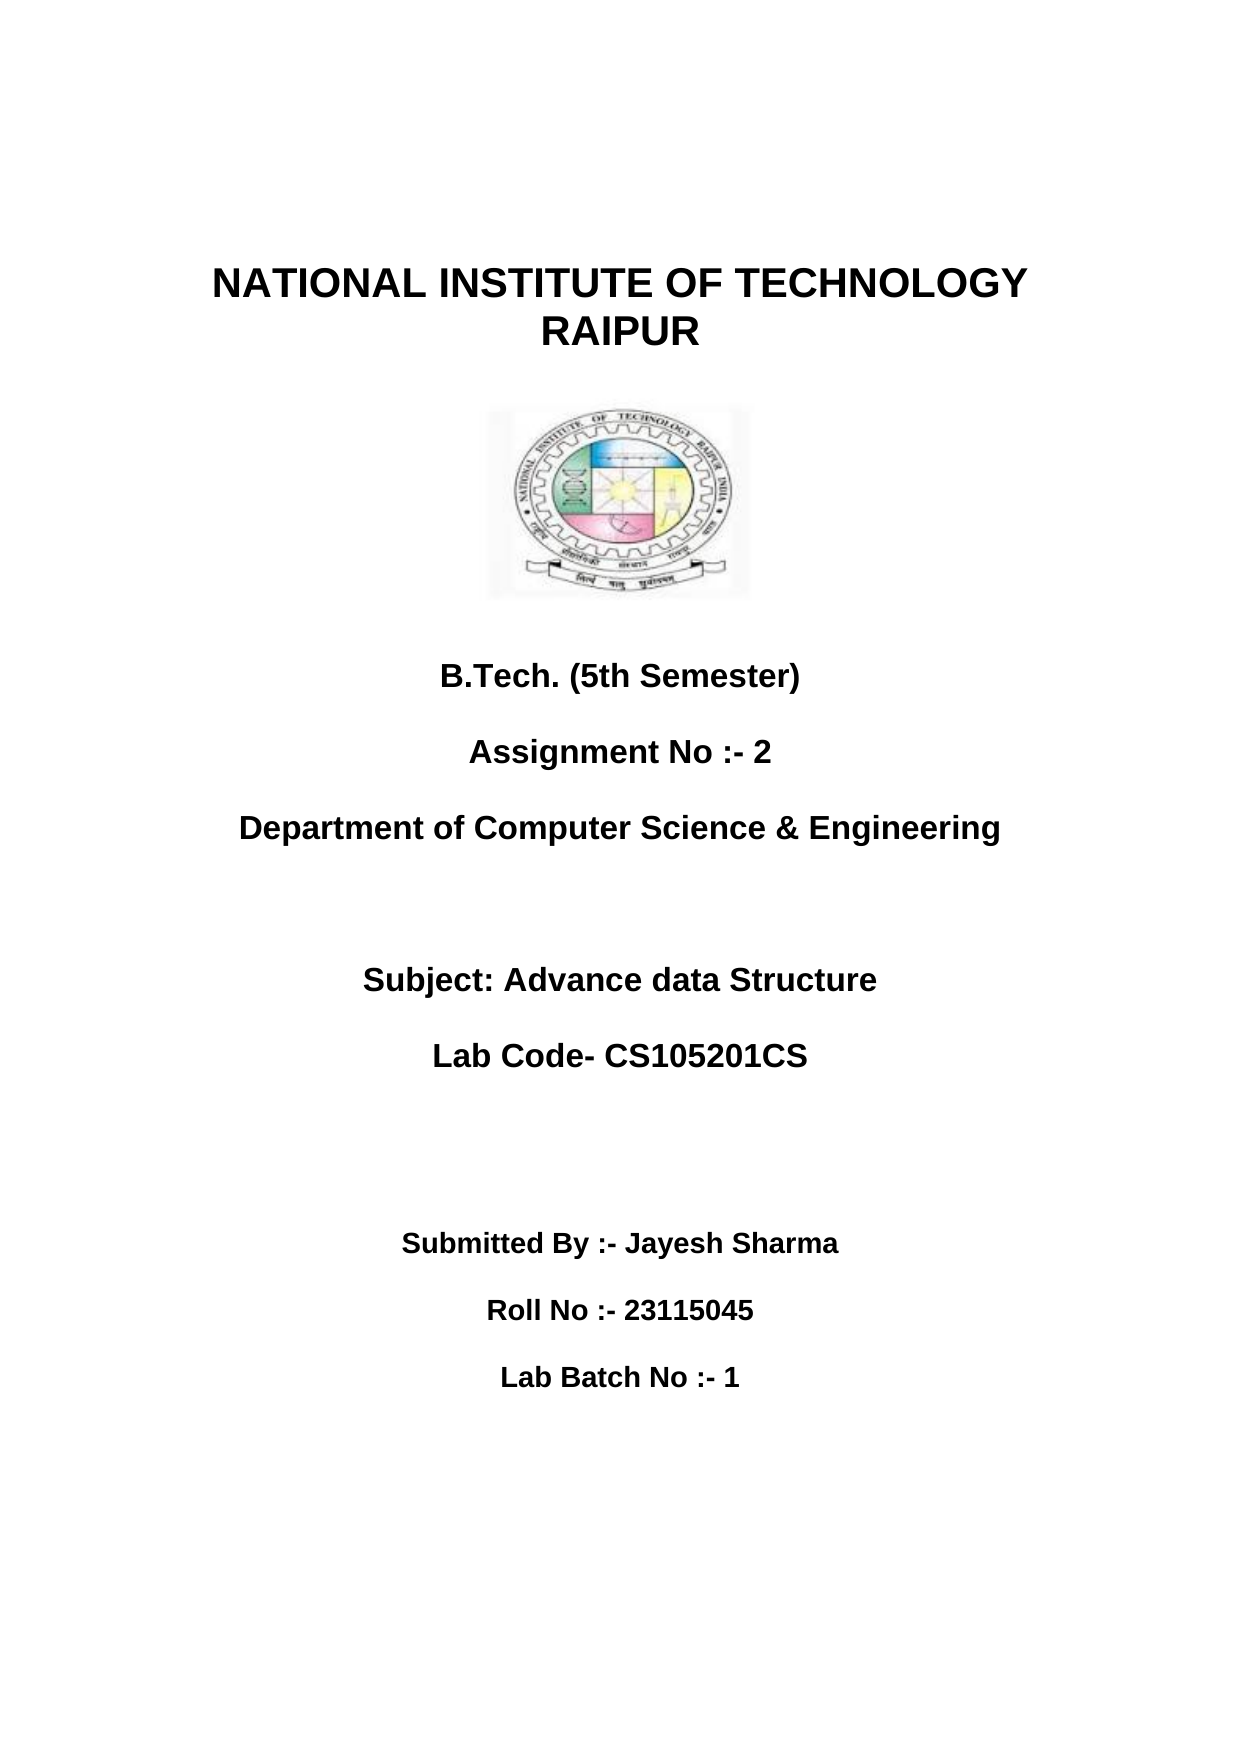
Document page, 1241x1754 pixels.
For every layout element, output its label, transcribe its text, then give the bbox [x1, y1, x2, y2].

picture [478, 387, 762, 619]
subtitle Submitted By :- Jayesh Sharma [150, 1227, 1090, 1260]
subtitle Lab Code- CS105201CS [150, 1036, 1090, 1074]
subtitle NATIONAL INSTITUTE OF TECHNOLOGY RAIPUR [150, 258, 1090, 354]
subtitle B.Tech. (5th Semester) [150, 656, 1090, 695]
subtitle Assignment No :- 2 [150, 732, 1090, 771]
subtitle Department of Computer Science & Engineering [150, 808, 1090, 847]
subtitle Lab Batch No :- 1 [150, 1360, 1090, 1394]
subtitle Subject: Advance data Structure [150, 960, 1090, 999]
subtitle Roll No :- 23115045 [150, 1293, 1090, 1327]
